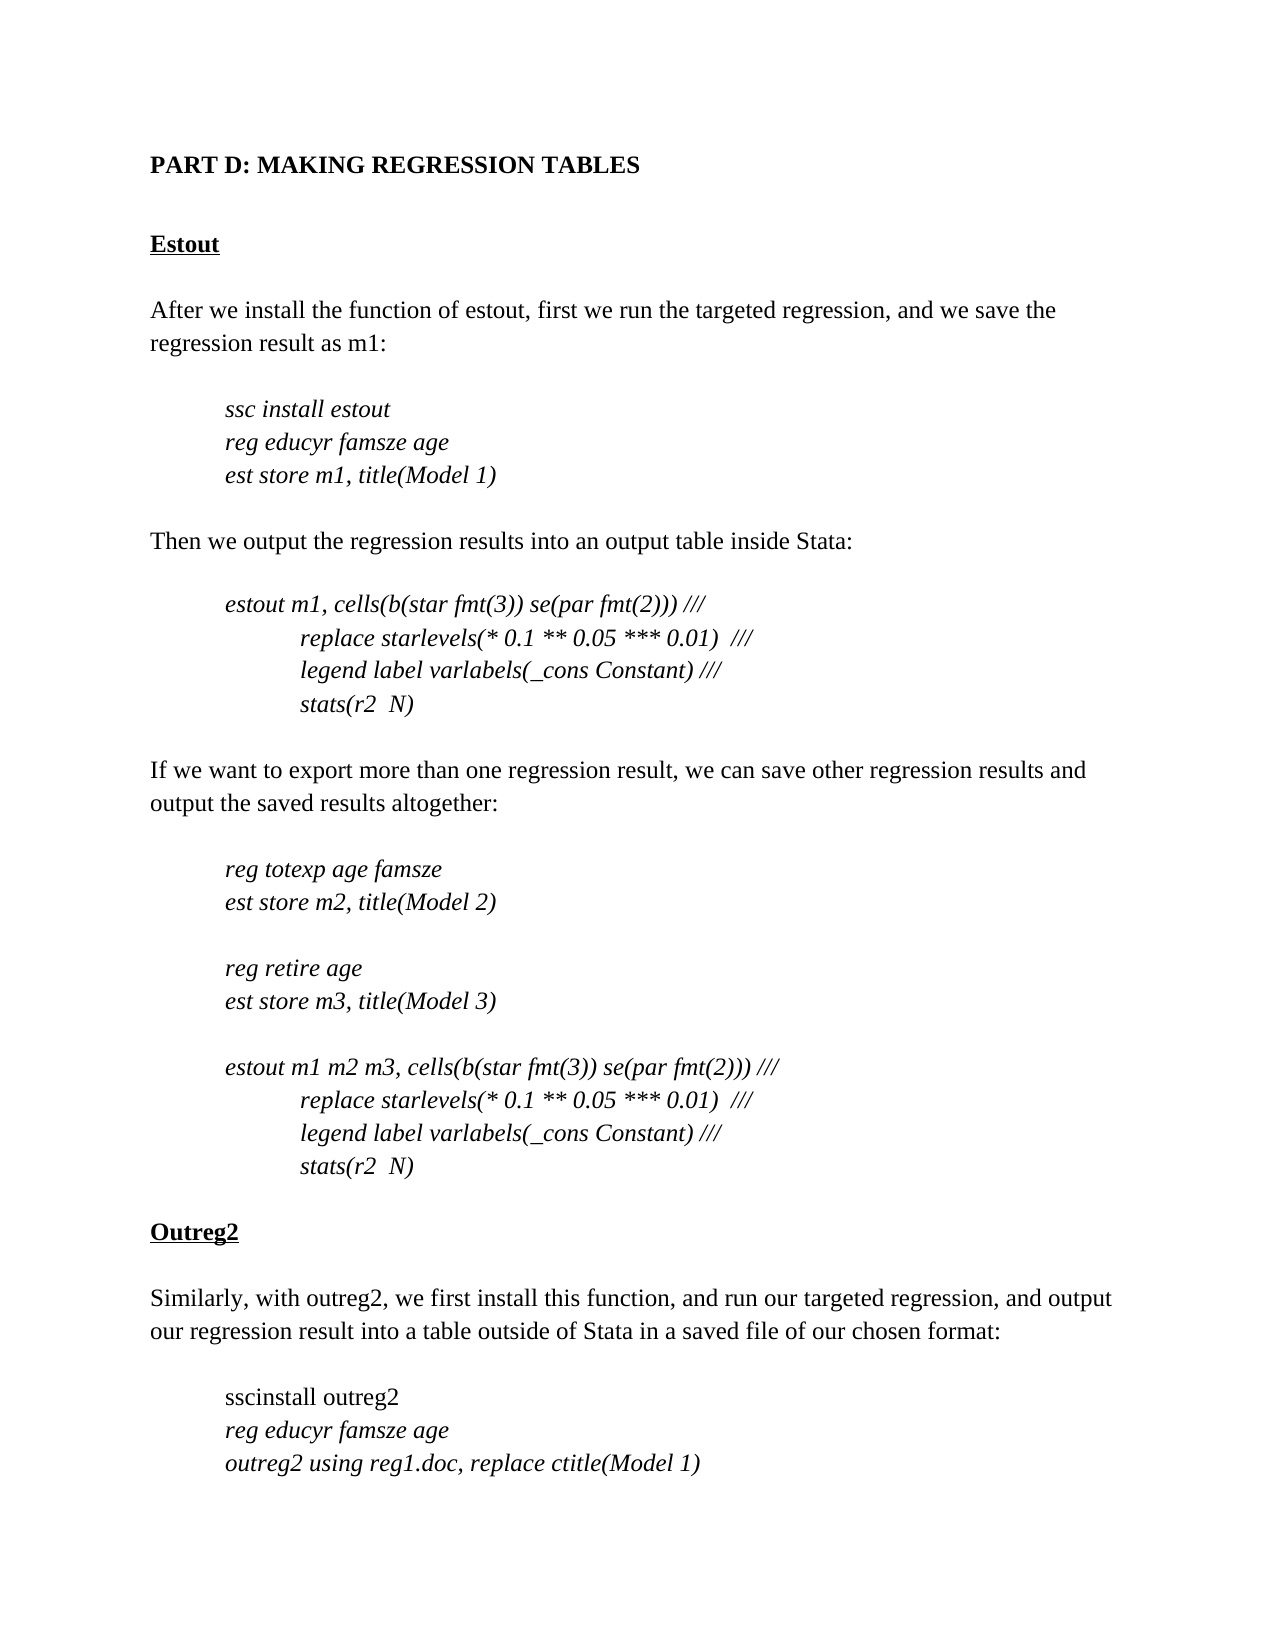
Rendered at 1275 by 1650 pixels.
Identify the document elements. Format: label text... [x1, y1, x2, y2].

text stats(r2 N) [150, 689, 1125, 717]
text reg totexp age famsze [150, 854, 1125, 882]
text sscinstall outreg2 [150, 1382, 1125, 1411]
text legend label varlabels(_cons Constant) /// [150, 1118, 1125, 1147]
text Similarly, with outreg2, we first install this function, and run our targeted regression, and output our regression result into a table outside of Stata in a saved file of our chosen format: [150, 1283, 1125, 1345]
text reg educyr famsze age [150, 427, 1125, 456]
text Estout [150, 229, 1125, 257]
text Outreg2 [150, 1217, 1125, 1246]
text reg educyr famsze age [150, 1415, 1125, 1444]
text PART D: MAKING REGRESSION TABLES [150, 150, 1125, 179]
text estout m1 m2 m3, cells(b(star fmt(3)) se(par fmt(2))) /// [150, 1052, 1125, 1081]
text legend label varlabels(_cons Constant) /// [150, 656, 1125, 684]
text outreg2 using reg1.doc, replace ctitle(Model 1) [150, 1448, 1125, 1477]
text If we want to export more than one regression result, we can save other regression results and output the saved results altogether: [150, 755, 1125, 816]
text reg retire age [150, 953, 1125, 982]
text stats(r2 N) [150, 1151, 1125, 1180]
text est store m2, title(Model 2) [150, 887, 1125, 916]
text replace starlevels(* 0.1 ** 0.05 *** 0.01) /// [150, 623, 1125, 651]
text ssc install estout [150, 394, 1125, 423]
text After we install the function of estout, first we run the targeted regression, and we save the regression result as m1: [150, 295, 1125, 357]
text est store m1, title(Model 1) [150, 460, 1125, 489]
text est store m3, title(Model 3) [150, 986, 1125, 1014]
text estout m1, cells(b(star fmt(3)) se(par fmt(2))) /// [150, 589, 1125, 618]
text Then we output the regression results into an output table inside Stata: [150, 526, 1125, 555]
text replace starlevels(* 0.1 ** 0.05 *** 0.01) /// [150, 1085, 1125, 1114]
